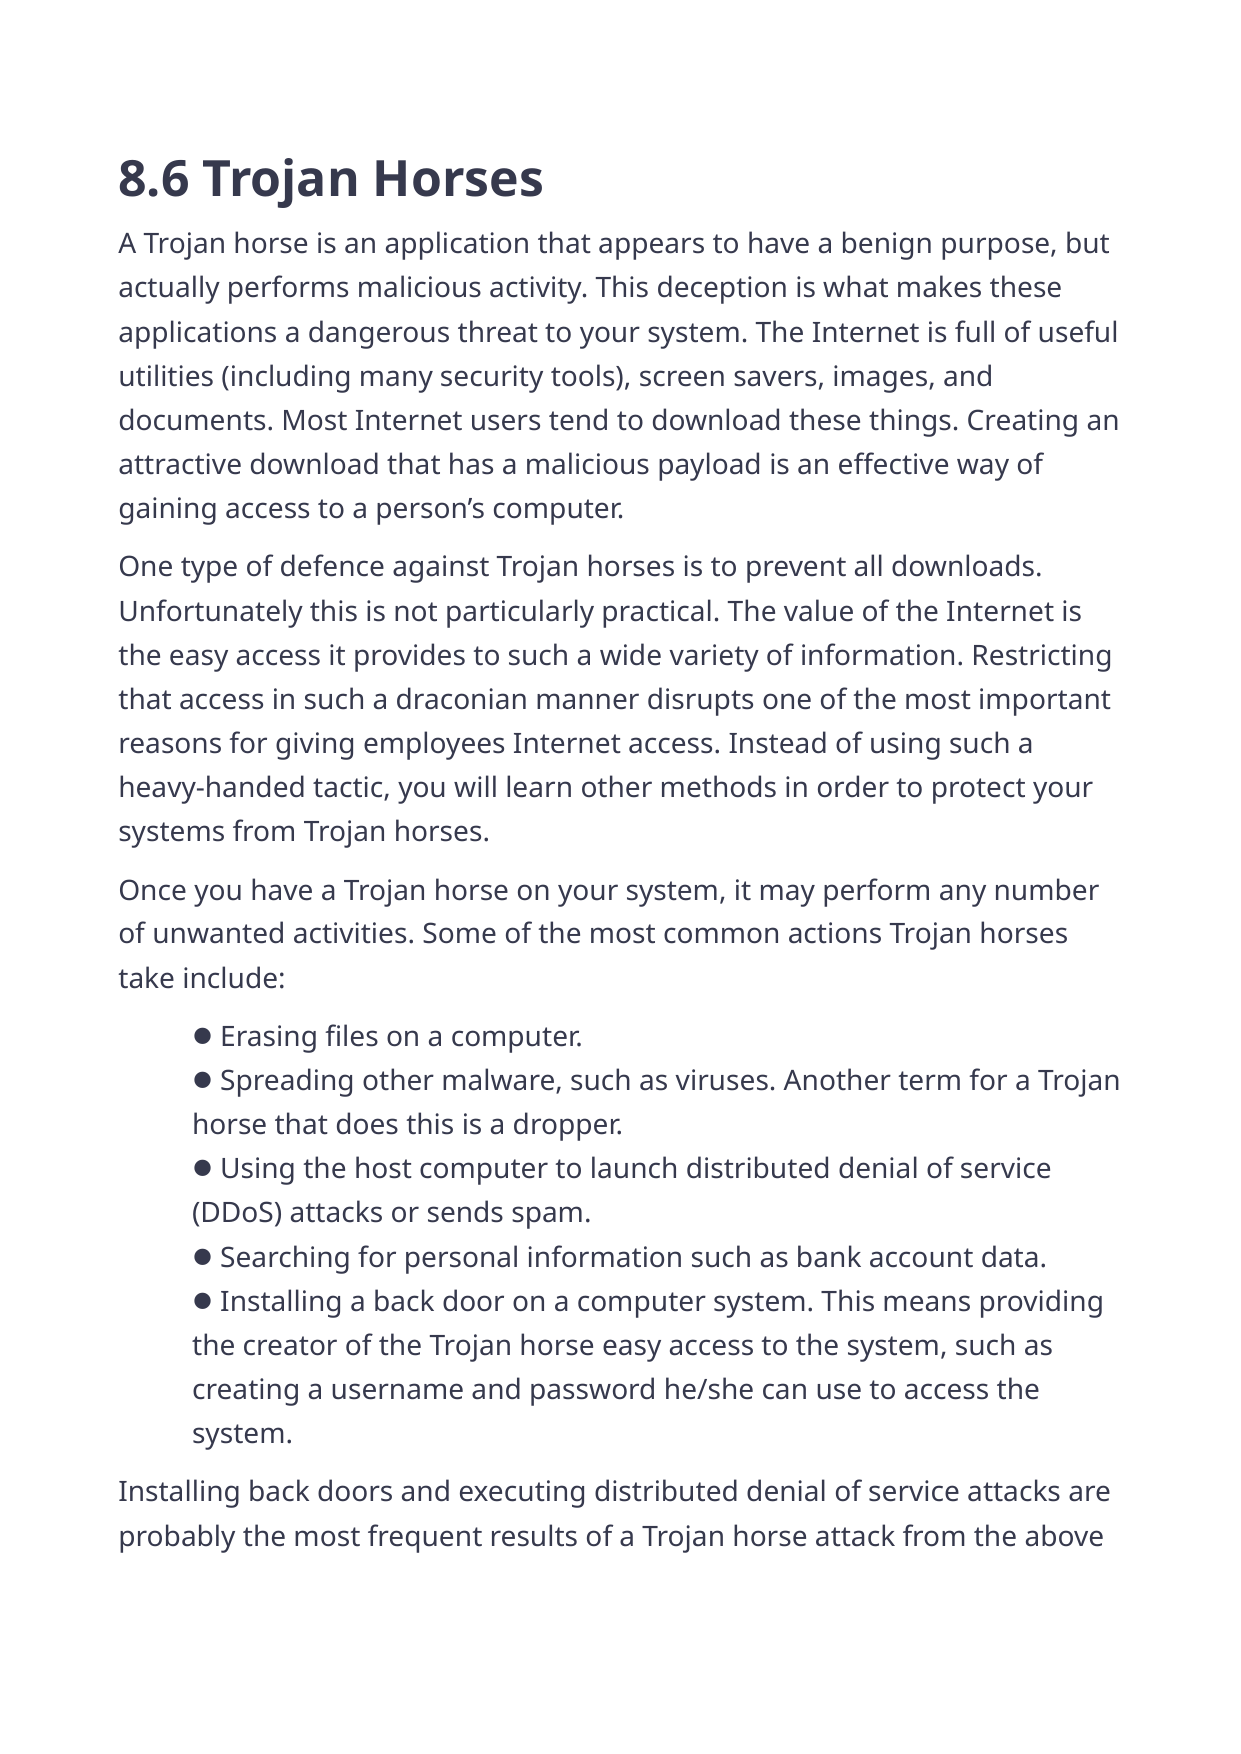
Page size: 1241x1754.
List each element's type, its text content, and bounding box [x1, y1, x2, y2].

list Erasing files on a computer. [192, 1017, 1122, 1055]
list Spreading other malware, such as viruses. Another term for a Trojan horse that does this is a dropper. [192, 1061, 1122, 1143]
text Once you have a Trojan horse on your system, it may perform any number of unwanted activities. Some of the most common actions Trojan horses take include: [118, 870, 1122, 996]
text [118, 1472, 1122, 1554]
subtitle 8.6 Trojan Horses [118, 143, 1122, 211]
text One type of defence against Trojan horses is to prevent all downloads. Unfortunately this is not particularly practical. The value of the Internet is the easy access it provides to such a wide variety of information. Restricting that access in such a draconian manner disrupts one of the most important reasons for giving employees Internet access. Instead of using such a heavy-handed tactic, you will learn other methods in order to protect your systems from Trojan horses. [118, 547, 1122, 849]
list Searching for personal information such as bank account data. [192, 1237, 1122, 1275]
list Using the host computer to launch distributed denial of service (DDoS) attacks or sends spam. [192, 1149, 1122, 1231]
list Installing a back door on a computer system. This means providing the creator of the Trojan horse easy access to the system, such as creating a username and password he/she can use to access the system. [192, 1281, 1122, 1451]
text A Trojan horse is an application that appears to have a benign purpose, but actually performs malicious activity. This deception is what makes these applications a dangerous threat to your system. The Internet is full of useful utilities (including many security tools), screen savers, images, and documents. Most Internet users tend to download these things. Creating an attractive download that has a malicious payload is an effective way of gaining access to a person’s computer. [118, 224, 1122, 526]
